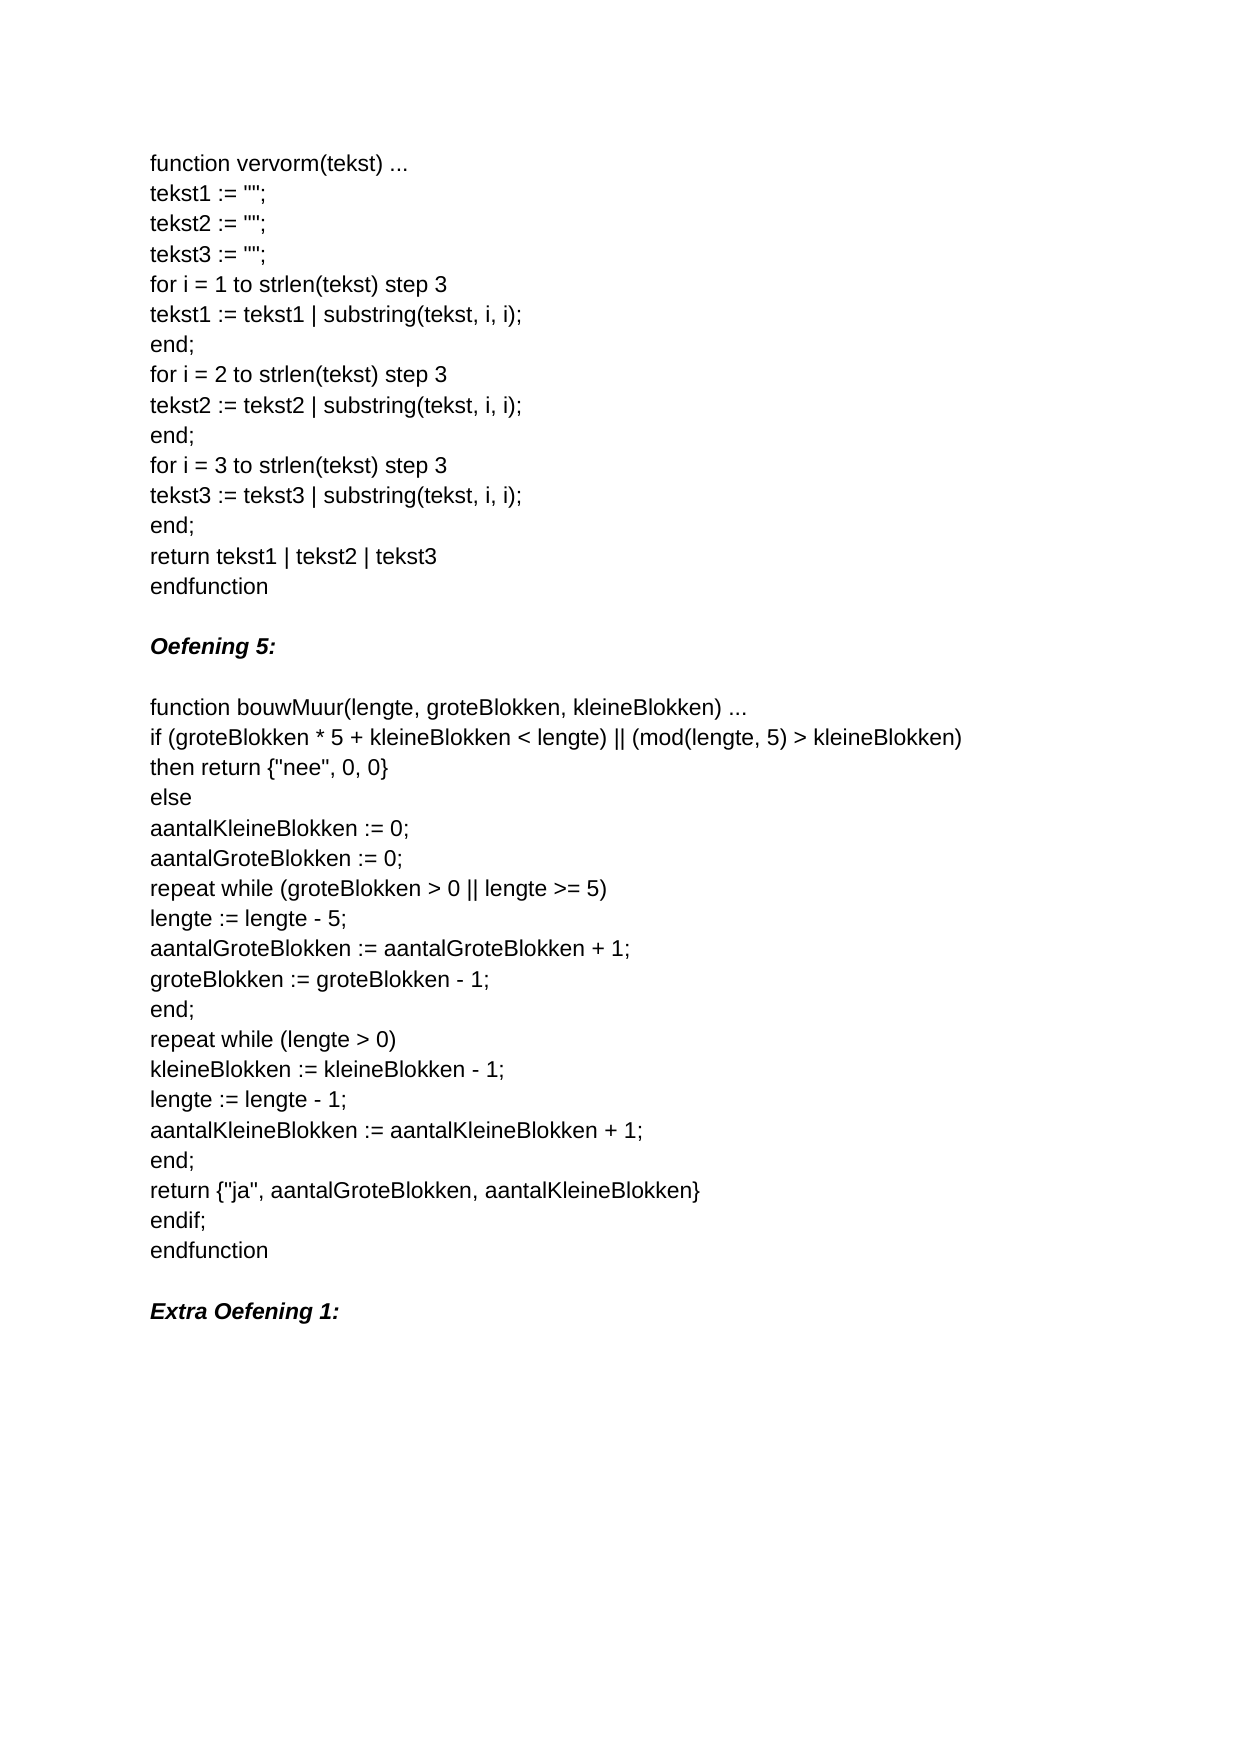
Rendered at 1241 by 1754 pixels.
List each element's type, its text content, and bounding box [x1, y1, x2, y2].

text Oefening 5: [150, 633, 1090, 660]
text kleineBlokken := kleineBlokken - 1; [150, 1056, 1090, 1083]
text tekst3 := ""; [150, 241, 1090, 267]
text tekst2 := ""; [150, 210, 1090, 237]
text for i = 3 to strlen(tekst) step 3 [150, 452, 1090, 478]
text repeat while (groteBlokken > 0 || lengte >= 5) [150, 875, 1090, 901]
text else [150, 784, 1090, 811]
text groteBlokken := groteBlokken - 1; [150, 966, 1090, 992]
text end; [150, 1147, 1090, 1173]
text endif; [150, 1207, 1090, 1234]
text aantalGroteBlokken := 0; [150, 845, 1090, 871]
text end; [150, 422, 1090, 448]
text end; [150, 996, 1090, 1022]
text tekst1 := tekst1 | substring(tekst, i, i); [150, 301, 1090, 327]
text function bouwMuur(lengte, groteBlokken, kleineBlokken) ... [150, 694, 1090, 720]
text then return {"nee", 0, 0} [150, 754, 1090, 781]
text endfunction [150, 1237, 1090, 1264]
text repeat while (lengte > 0) [150, 1026, 1090, 1052]
text for i = 2 to strlen(tekst) step 3 [150, 361, 1090, 388]
text tekst2 := tekst2 | substring(tekst, i, i); [150, 392, 1090, 418]
text tekst3 := tekst3 | substring(tekst, i, i); [150, 482, 1090, 509]
text if (groteBlokken * 5 + kleineBlokken < lengte) || (mod(lengte, 5) > kleineBlokken) [150, 724, 1090, 750]
text return {"ja", aantalGroteBlokken, aantalKleineBlokken} [150, 1177, 1090, 1203]
text aantalKleineBlokken := 0; [150, 814, 1090, 841]
text lengte := lengte - 5; [150, 905, 1090, 932]
text function vervorm(tekst) ... [150, 150, 1090, 176]
text endfunction [150, 573, 1090, 599]
text Extra Oefening 1: [150, 1298, 1090, 1324]
text end; [150, 331, 1090, 358]
text tekst1 := ""; [150, 180, 1090, 207]
text end; [150, 512, 1090, 539]
text aantalGroteBlokken := aantalGroteBlokken + 1; [150, 935, 1090, 962]
text return tekst1 | tekst2 | tekst3 [150, 543, 1090, 569]
text aantalKleineBlokken := aantalKleineBlokken + 1; [150, 1117, 1090, 1143]
text for i = 1 to strlen(tekst) step 3 [150, 271, 1090, 297]
text lengte := lengte - 1; [150, 1086, 1090, 1113]
